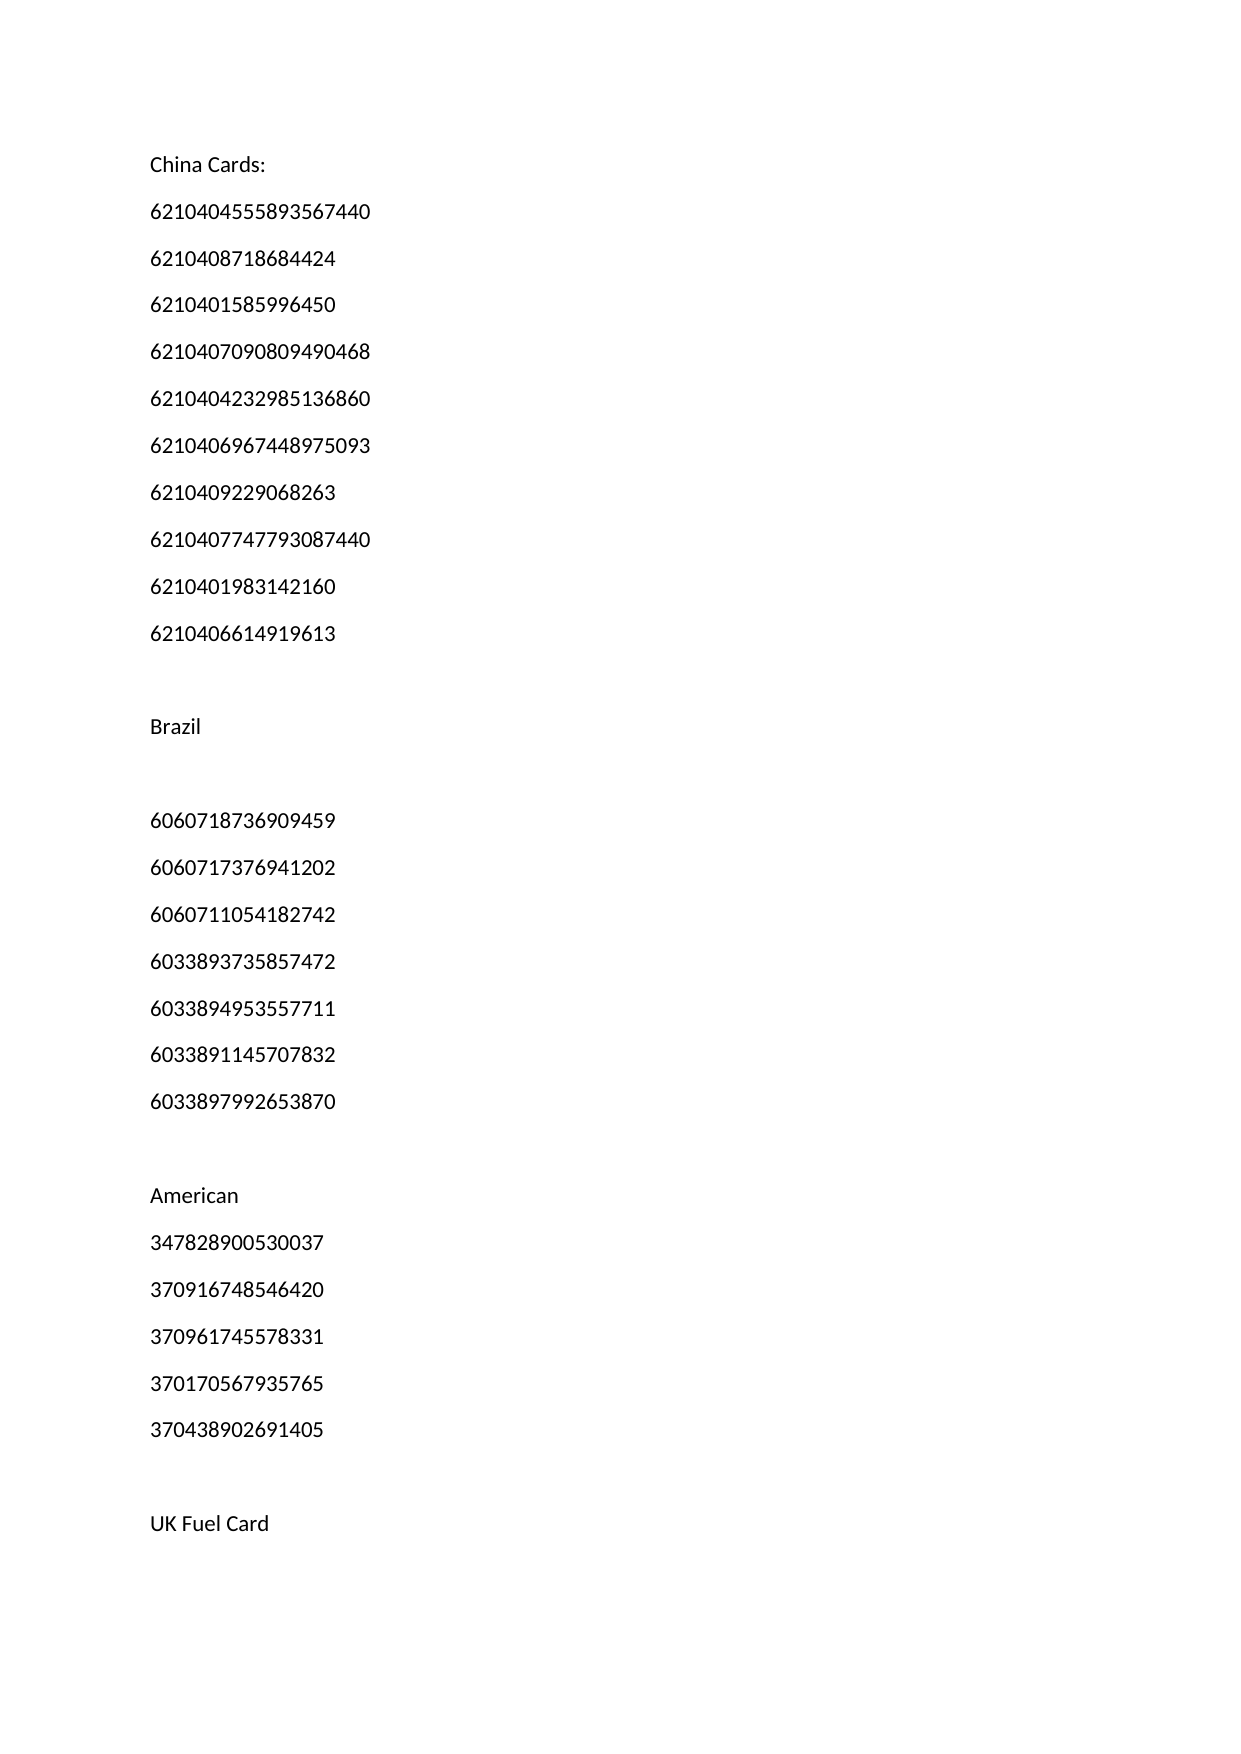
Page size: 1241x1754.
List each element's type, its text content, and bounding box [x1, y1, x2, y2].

text 370916748546420 [150, 1275, 1090, 1303]
text China Cards: [150, 150, 1090, 178]
text Brazil [150, 712, 1090, 741]
text 6210407090809490468 [150, 337, 1090, 366]
text 347828900530037 [150, 1228, 1090, 1256]
text 6060718736909459 [150, 806, 1090, 834]
text 6033894953557711 [150, 994, 1090, 1022]
text 6033893735857472 [150, 947, 1090, 975]
text UK Fuel Card [150, 1509, 1090, 1537]
text 6060717376941202 [150, 853, 1090, 881]
text 6033897992653870 [150, 1087, 1090, 1116]
text 370438902691405 [150, 1416, 1090, 1444]
text 6210401983142160 [150, 572, 1090, 600]
text 6060711054182742 [150, 900, 1090, 928]
text 6210407747793087440 [150, 525, 1090, 553]
text 370961745578331 [150, 1322, 1090, 1350]
text 6210404555893567440 [150, 197, 1090, 225]
text 6210401585996450 [150, 291, 1090, 319]
text 6033891145707832 [150, 1041, 1090, 1069]
text 6210406967448975093 [150, 431, 1090, 459]
text American [150, 1181, 1090, 1209]
text 6210409229068263 [150, 478, 1090, 506]
text 6210404232985136860 [150, 384, 1090, 412]
text 6210408718684424 [150, 244, 1090, 272]
text 6210406614919613 [150, 619, 1090, 647]
text 370170567935765 [150, 1369, 1090, 1397]
